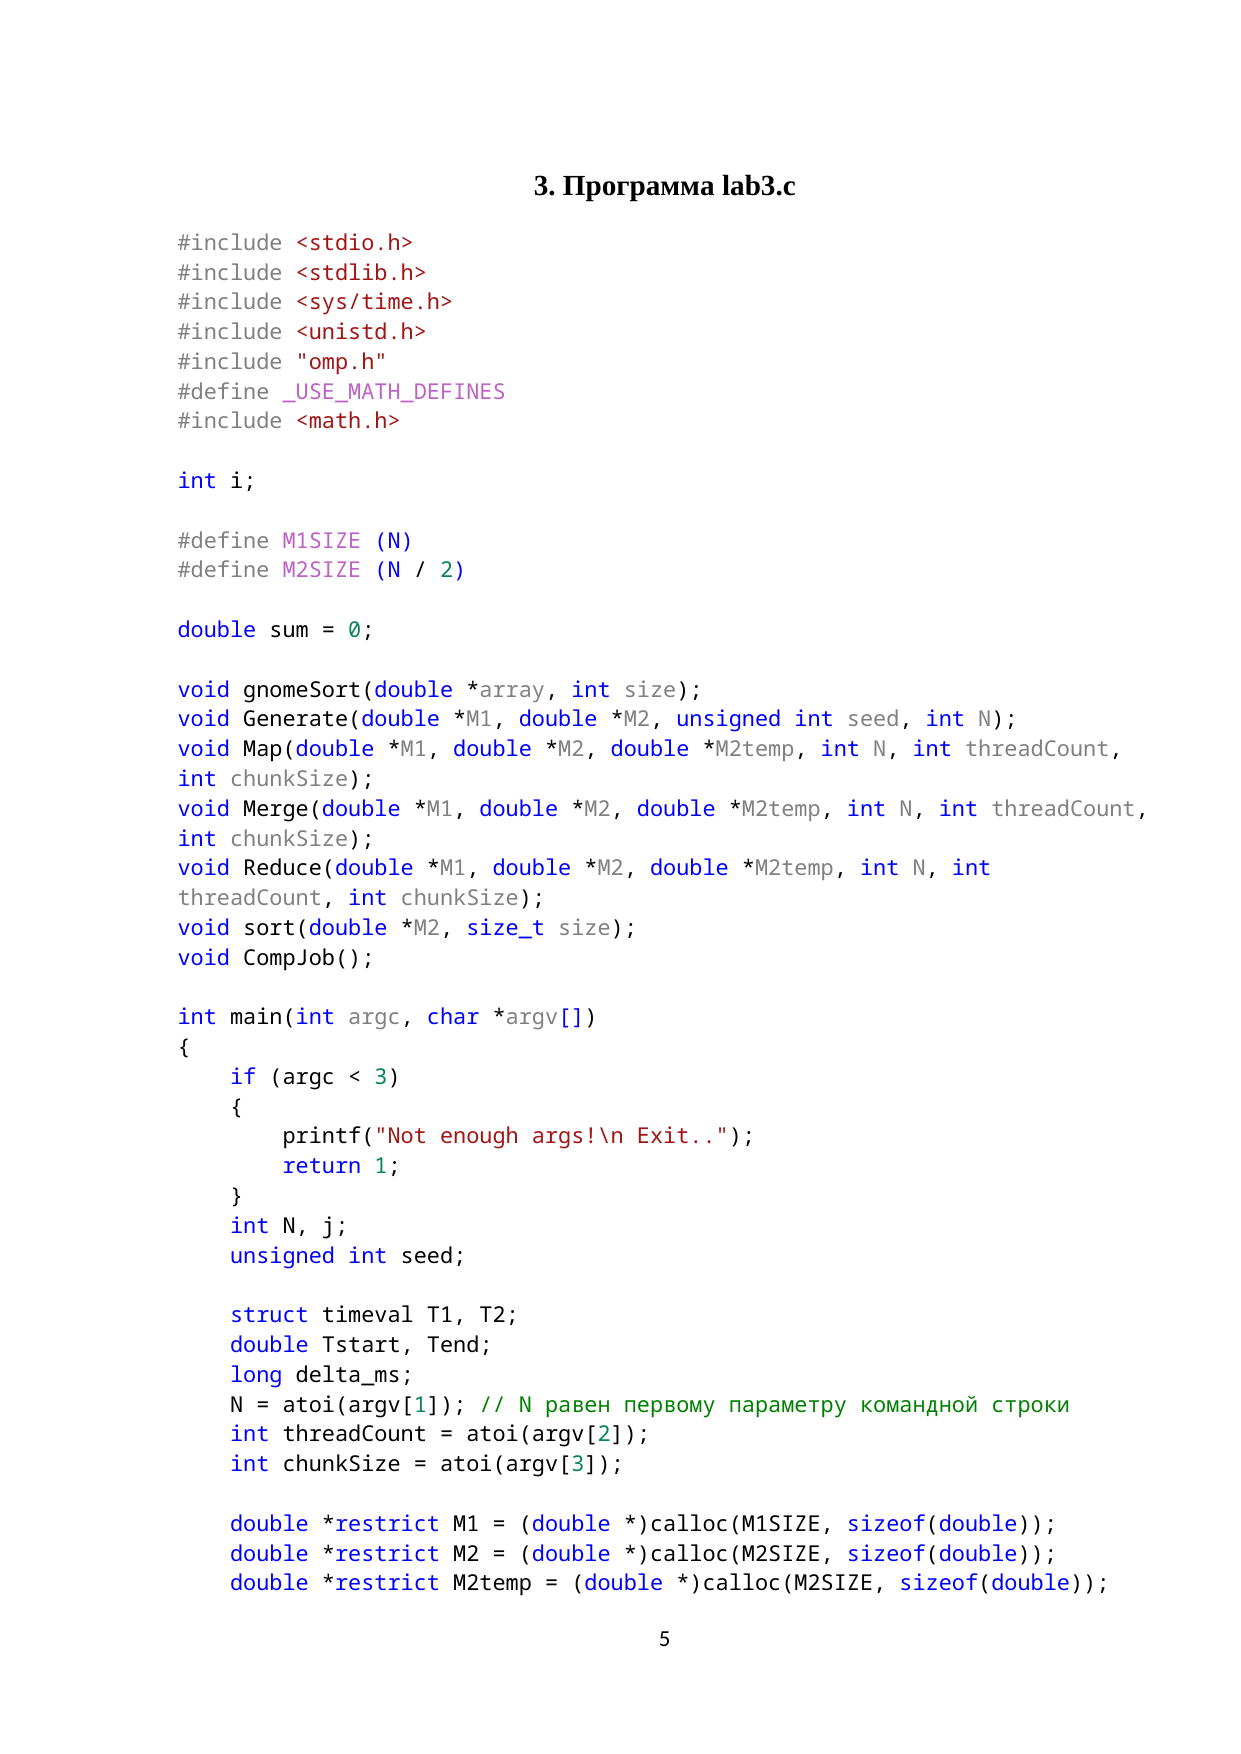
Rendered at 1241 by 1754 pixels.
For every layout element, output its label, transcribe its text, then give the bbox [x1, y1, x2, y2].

text #include "omp.h" [177, 346, 1152, 376]
text 3. Программа lab3.c [177, 168, 1152, 202]
text N = atoi(argv[1]); // N равен первому параметру командной строки [177, 1388, 1152, 1418]
text #include <stdio.h> [177, 227, 1152, 256]
text int main(int argc, char *argv[]) [177, 1001, 1152, 1031]
text } [177, 1180, 1152, 1210]
text double *restrict M2 = (double *)calloc(M2SIZE, sizeof(double)); [177, 1537, 1152, 1567]
text #define M2SIZE (N / 2) [177, 554, 1152, 584]
text int i; [177, 465, 1152, 495]
text return 1; [177, 1150, 1152, 1180]
text int N, j; [177, 1210, 1152, 1239]
text void gnomeSort(double *array, int size); [177, 673, 1152, 703]
text int threadCount = atoi(argv[2]); [177, 1418, 1152, 1448]
text #define M1SIZE (N) [177, 524, 1152, 554]
text int chunkSize = atoi(argv[3]); [177, 1448, 1152, 1478]
text void sort(double *M2, size_t size); [177, 912, 1152, 942]
text double sum = 0; [177, 614, 1152, 644]
text double Tstart, Tend; [177, 1329, 1152, 1359]
text void Reduce(double *M1, double *M2, double *M2temp, int N, int threadCount, int chunkSize); [177, 852, 1152, 912]
text void Map(double *M1, double *M2, double *M2temp, int N, int threadCount, int chunkSize); [177, 733, 1152, 793]
text unsigned int seed; [177, 1239, 1152, 1269]
text printf("Not enough args!\n Exit.."); [177, 1120, 1152, 1150]
text { [177, 1091, 1152, 1120]
text void Merge(double *M1, double *M2, double *M2temp, int N, int threadCount, int chunkSize); [177, 793, 1152, 852]
text #include <unistd.h> [177, 316, 1152, 346]
text #include <sys/time.h> [177, 286, 1152, 316]
text void CompJob(); [177, 942, 1152, 971]
text #include <stdlib.h> [177, 256, 1152, 286]
text double *restrict M2temp = (double *)calloc(M2SIZE, sizeof(double)); [177, 1567, 1152, 1597]
text double *restrict M1 = (double *)calloc(M1SIZE, sizeof(double)); [177, 1508, 1152, 1537]
text { [177, 1031, 1152, 1061]
text long delta_ms; [177, 1359, 1152, 1388]
text void Generate(double *M1, double *M2, unsigned int seed, int N); [177, 703, 1152, 733]
text struct timeval T1, T2; [177, 1299, 1152, 1329]
text #define _USE_MATH_DEFINES [177, 376, 1152, 405]
text if (argc < 3) [177, 1061, 1152, 1091]
text #include <math.h> [177, 405, 1152, 435]
